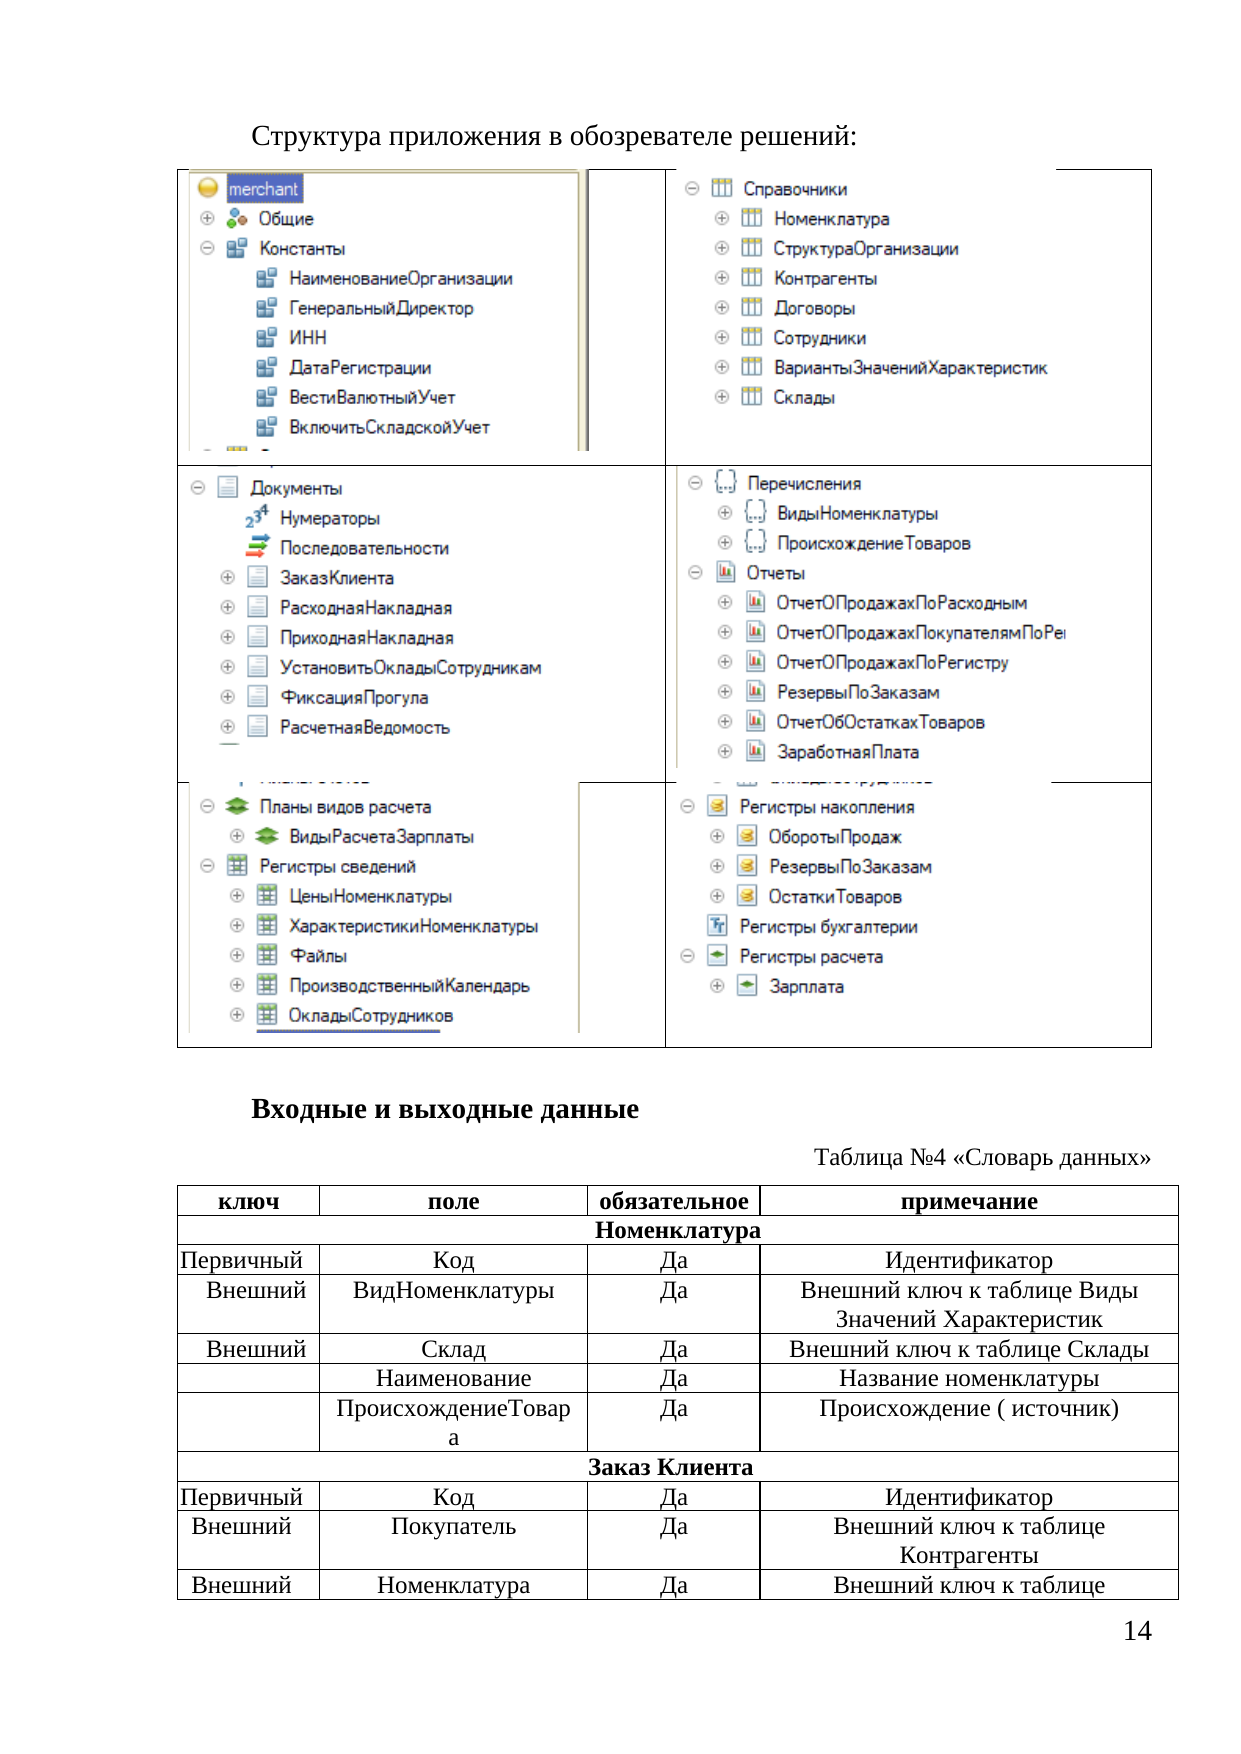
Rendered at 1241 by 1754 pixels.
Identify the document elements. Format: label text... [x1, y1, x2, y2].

table_header примечание [761, 1186, 1178, 1214]
table_cell [178, 1393, 319, 1451]
table_cell Наименование [320, 1364, 587, 1392]
table_cell [666, 783, 1151, 1047]
table_cell [178, 1364, 319, 1392]
table_cell Да [588, 1482, 759, 1510]
table_cell Внешний [178, 1570, 319, 1599]
table_cell Внешний [178, 1334, 319, 1362]
text Таблица №4 «Словарь данных» [177, 1142, 1152, 1170]
table_cell Да [588, 1511, 759, 1569]
table_cell [666, 466, 1151, 782]
table_cell Да [588, 1245, 759, 1274]
table_cell Первичный [178, 1482, 319, 1510]
table_header [178, 170, 665, 465]
table_cell Номенклатура [320, 1570, 587, 1599]
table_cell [761, 1570, 1178, 1599]
picture [676, 782, 1052, 1001]
table_cell Да [588, 1393, 759, 1451]
table_cell [178, 466, 665, 782]
table_header обязательное [588, 1186, 759, 1214]
table_cell Да [588, 1275, 759, 1333]
table_cell Да [588, 1334, 759, 1362]
table_cell ВидНоменклатуры [320, 1275, 587, 1333]
table_cell Код [320, 1245, 587, 1274]
table_cell ПроисхождениеТовара [320, 1393, 587, 1451]
table_cell Да [588, 1570, 759, 1599]
table_cell Идентификатор [761, 1245, 1178, 1274]
table_cell Внешний [178, 1511, 319, 1569]
table_cell Идентификатор [761, 1482, 1178, 1510]
table_cell Да [588, 1364, 759, 1392]
table_cell Номенклатура [178, 1216, 1178, 1244]
table_cell Код [320, 1482, 587, 1510]
picture [188, 169, 589, 451]
table_header ключ [178, 1186, 319, 1214]
table_header [666, 170, 1151, 465]
picture [188, 782, 580, 1033]
picture [676, 169, 1057, 415]
table_cell Внешний ключ к таблице Контрагенты [761, 1511, 1178, 1569]
table_cell Название номенклатуры [761, 1364, 1178, 1392]
picture [676, 466, 1066, 768]
picture [188, 466, 563, 745]
table_cell [178, 783, 665, 1047]
table_cell Внешний ключ к таблице Склады [761, 1334, 1178, 1362]
table_cell Заказ Клиента [178, 1452, 1178, 1481]
text Входные и выходные данные [177, 1091, 1152, 1125]
table_header поле [320, 1186, 587, 1214]
table_cell Склад [320, 1334, 587, 1362]
table_cell Происхождение ( источник) [761, 1393, 1178, 1451]
table_cell Внешний [178, 1275, 319, 1333]
table_cell Покупатель [320, 1511, 587, 1569]
table_cell Первичный [178, 1245, 319, 1274]
table_cell Внешний ключ к таблице Виды Значений Характеристик [761, 1275, 1178, 1333]
text Структура приложения в обозревателе решений: [177, 118, 1152, 152]
